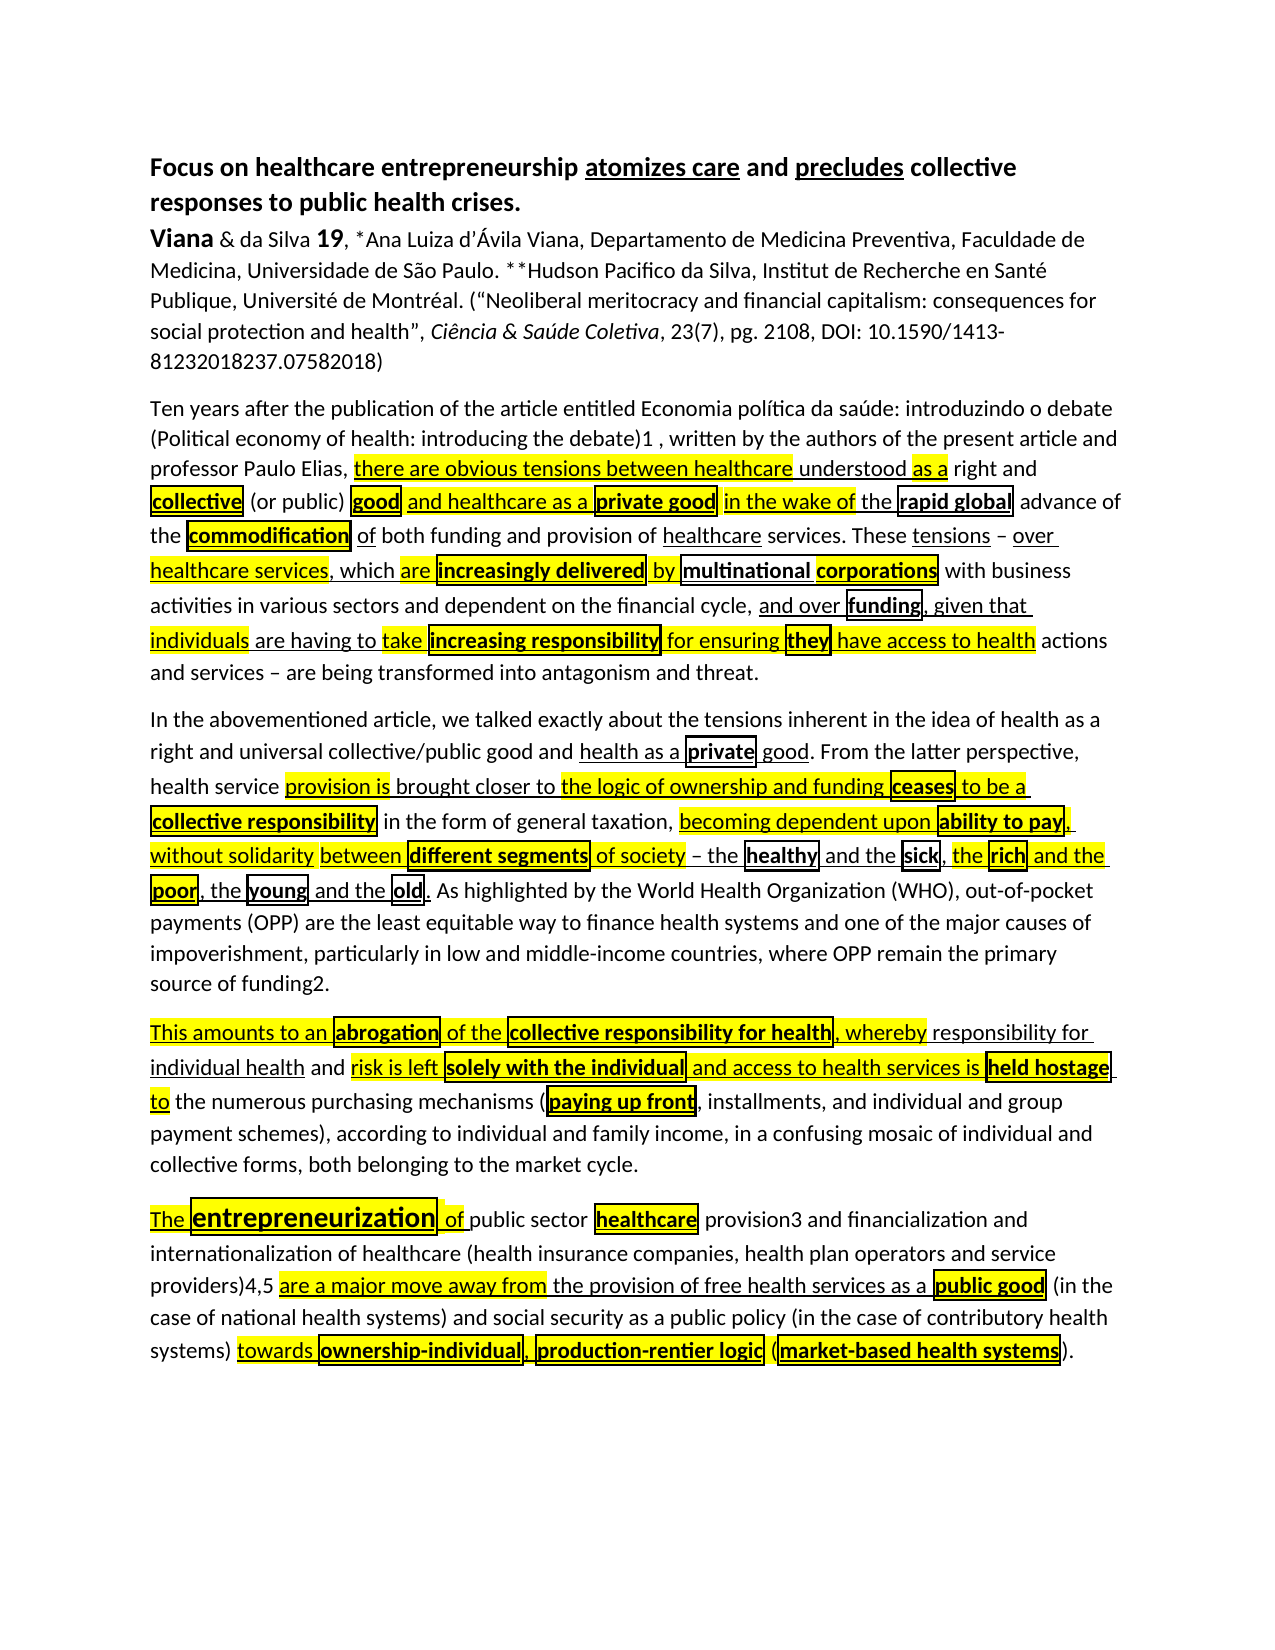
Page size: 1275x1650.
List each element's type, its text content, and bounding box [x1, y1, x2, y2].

text This amounts to an abrogation of the collective responsibility for health, whereby responsibility for individual health and risk is left solely with the individual and access to health services is held hostage to the numerous purchasing mechanisms (paying up front, installments, and individual and group payment schemes), according to individual and family income, in a confusing mosaic of individual and collective forms, both belonging to the market cycle. [150, 1016, 1125, 1178]
subtitle Focus on healthcare entrepreneurship atomizes care and precludes collective responses to public health crises. [150, 150, 1125, 219]
text In the abovementioned article, we talked exactly about the tensions inherent in the idea of health as a right and universal collective/public good and health as a private good. From the latter perspective, health service provision is brought closer to the logic of ownership and funding ceases to be a collective responsibility in the form of general taxation, becoming dependent upon ability to pay, without solidarity between different segments of society – the healthy and the sick, the rich and the poor, the young and the old. As highlighted by the World Health Organization (WHO), out-of-pocket payments (OPP) are the least equitable way to finance health systems and one of the major causes of impoverishment, particularly in low and middle-income countries, where OPP remain the primary source of funding2. [150, 705, 1125, 997]
text Ten years after the publication of the article entitled Economia política da saúde: introduzindo o debate (Political economy of health: introducing the debate)1 , written by the authors of the present article and professor Paulo Elias, there are obvious tensions between healthcare understood as a right and collective (or public) good and healthcare as a private good in the wake of the rapid global advance of the commodification of both funding and provision of healthcare services. These tensions – over healthcare services, which are increasingly delivered by multinational corporations with business activities in various sectors and dependent on the financial cycle, and over funding, given that individuals are having to take increasing responsibility for ensuring they have access to health actions and services – are being transformed into antagonism and threat. [150, 394, 1125, 686]
text Viana & da Silva 19, *Ana Luiza d’Ávila Viana, Departamento de Medicina Preventiva, Faculdade de Medicina, Universidade de São Paulo. **Hudson Pacifico da Silva, Institut de Recherche en Santé Publique, Université de Montréal. (“Neoliberal meritocracy and financial capitalism: consequences for social protection and health”, Ciência & Saúde Coletiva, 23(7), pg. 2108, DOI: 10.1590/1413-81232018237.07582018) [150, 221, 1125, 375]
text The entrepreneurization of public sector healthcare provision3 and financialization and internationalization of healthcare (health insurance companies, health plan operators and service providers)4,5 are a major move away from the provision of free health services as a public good (in the case of national health systems) and social security as a public policy (in the case of contributory health systems) towards ownership-individual, production-rentier logic (market-based health systems). [150, 1197, 1125, 1366]
